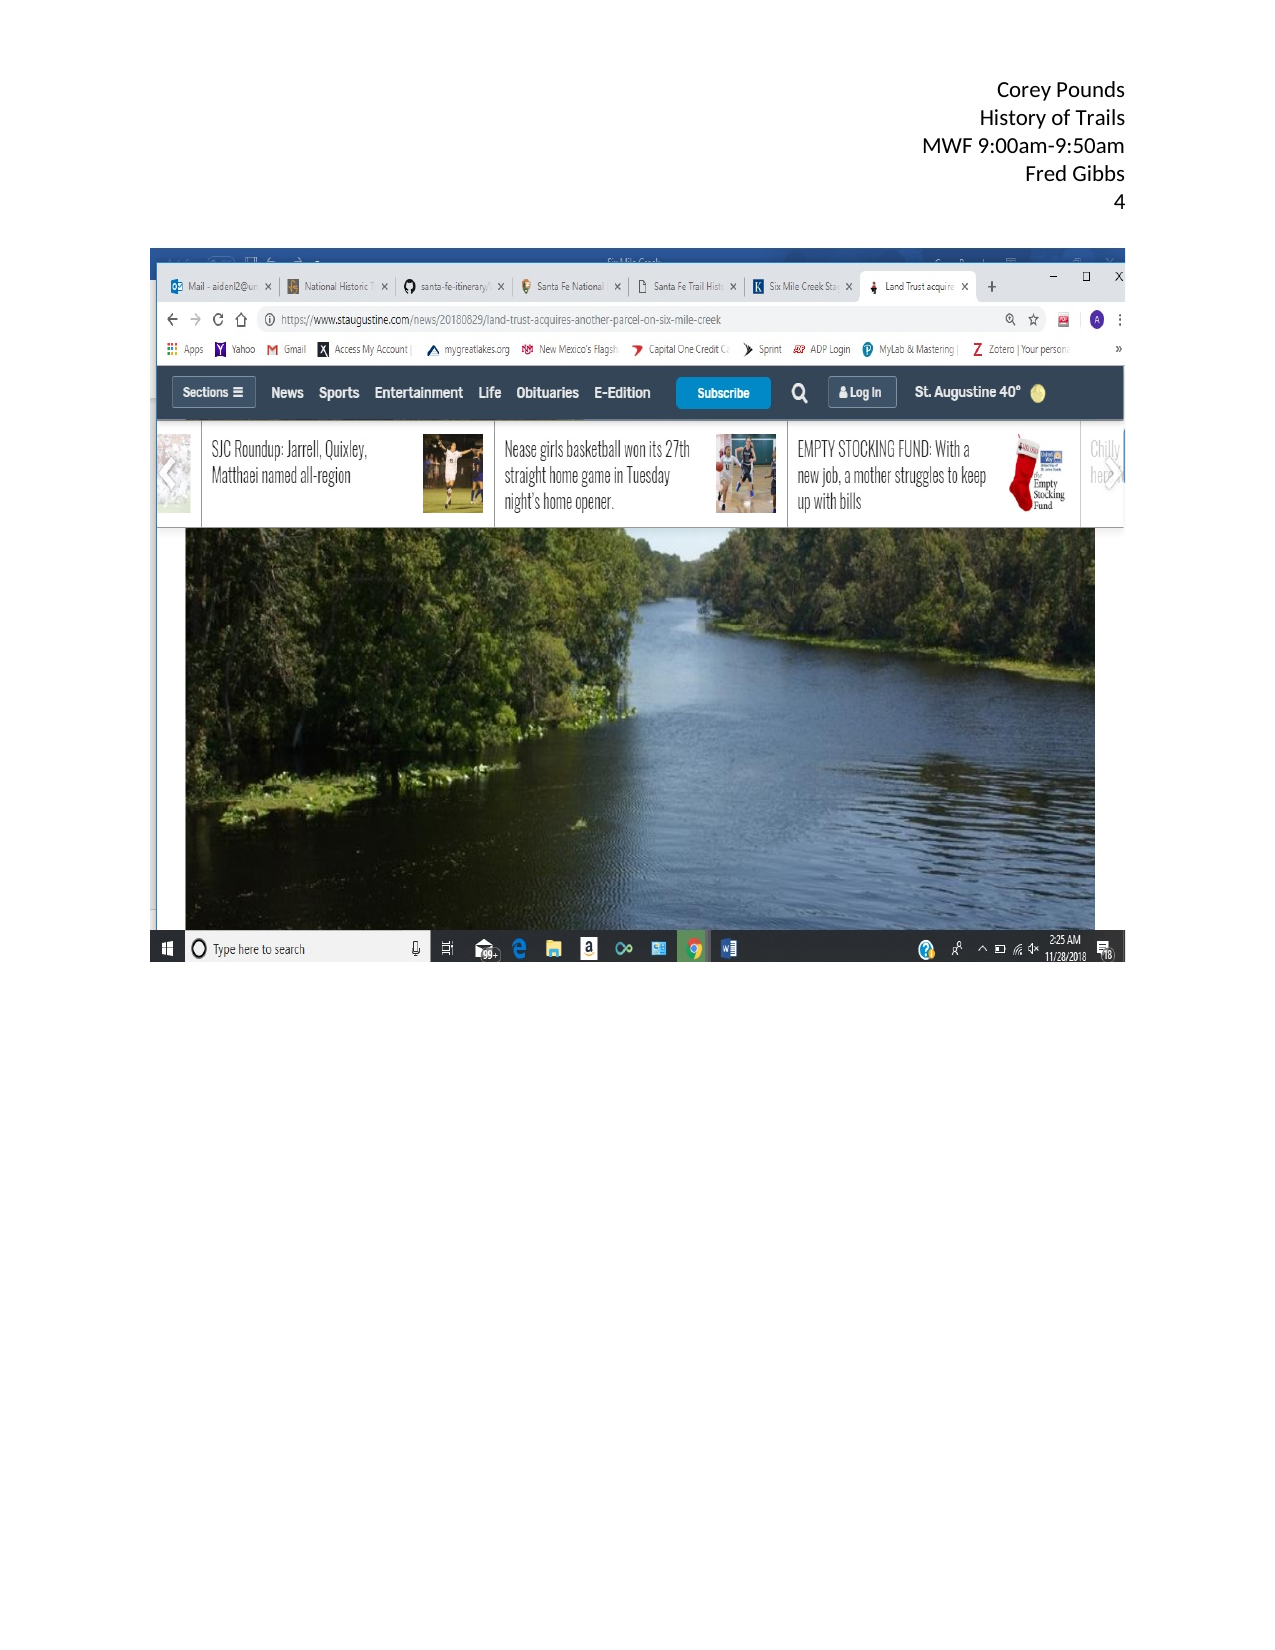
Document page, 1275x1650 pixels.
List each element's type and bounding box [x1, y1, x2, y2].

picture [150, 243, 1125, 962]
